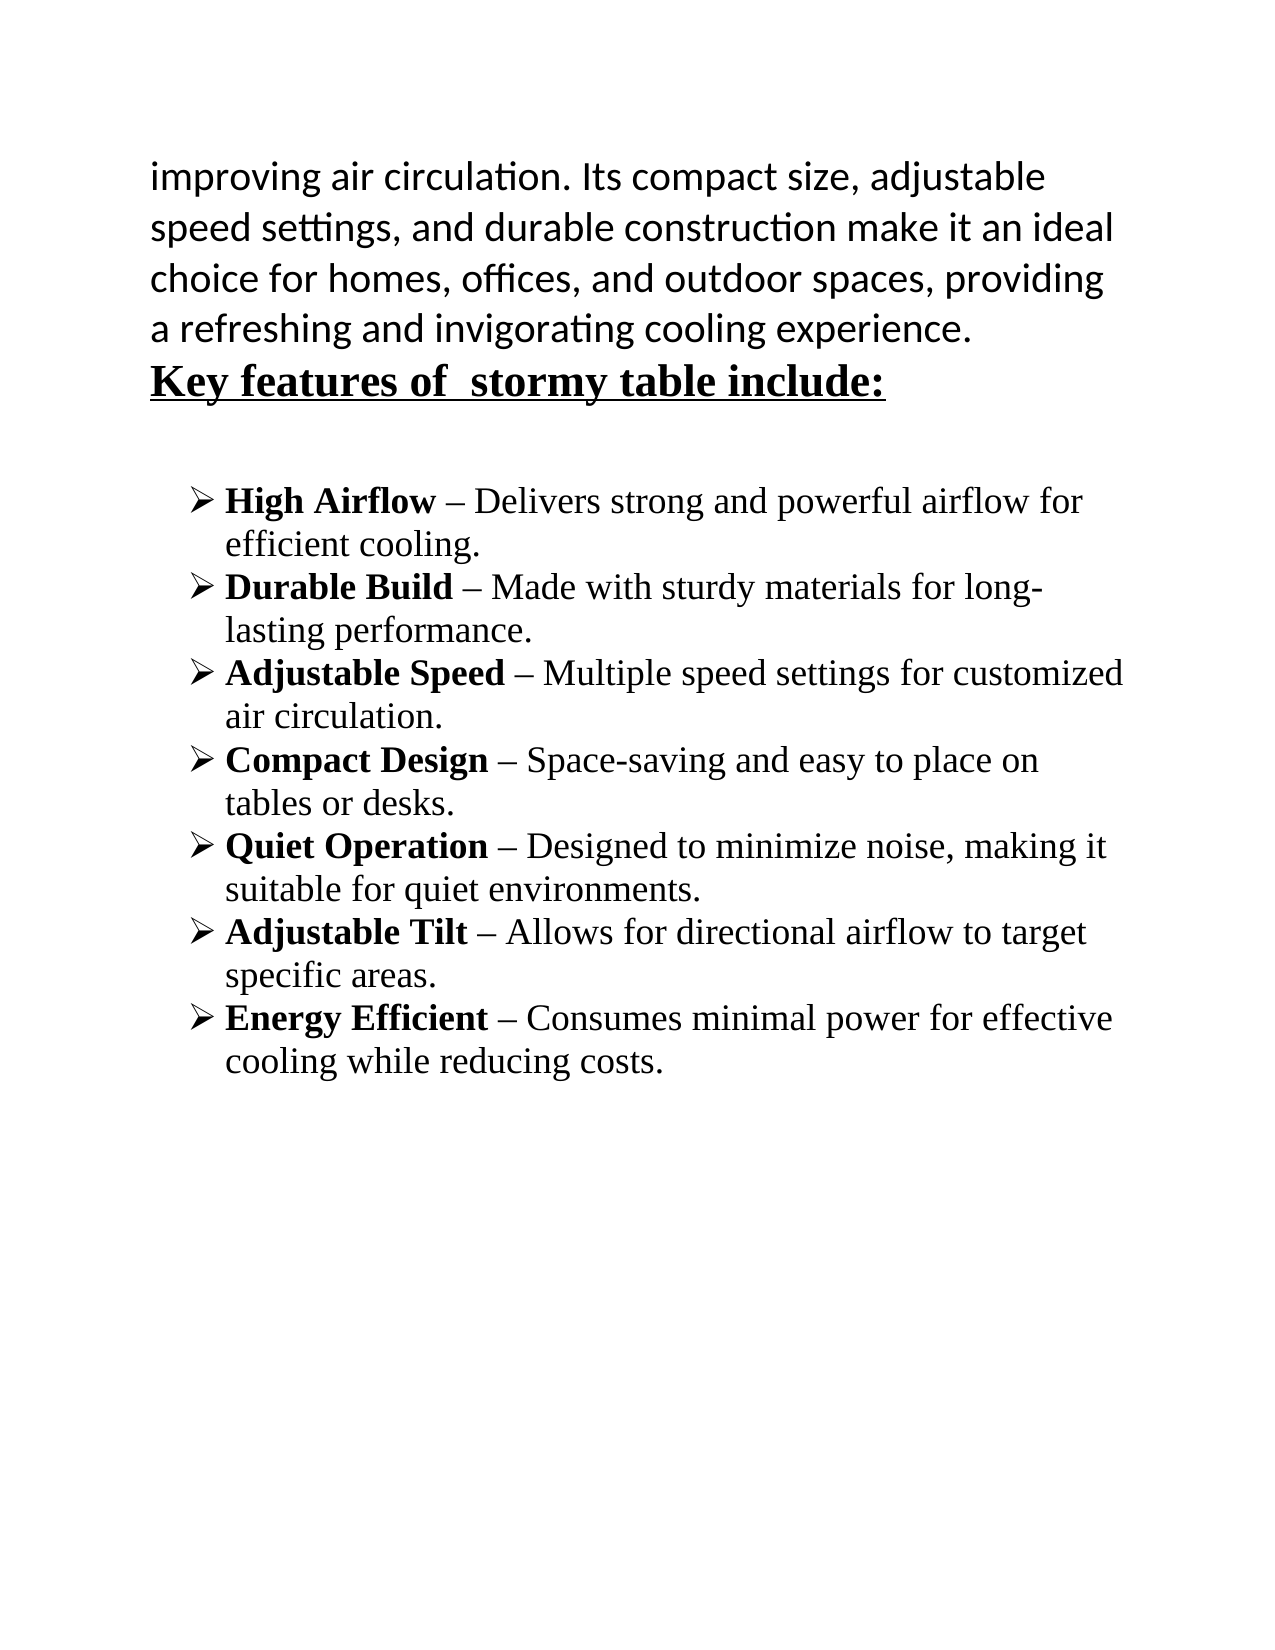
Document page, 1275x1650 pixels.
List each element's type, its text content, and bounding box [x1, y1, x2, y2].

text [150, 150, 1125, 353]
text Key features of stormy table include: [150, 353, 1125, 406]
list Energy Efficient – Consumes minimal power for effective cooling while reducing costs. [187, 996, 1125, 1082]
list Durable Build – Made with sturdy materials for long-lasting performance. [187, 564, 1125, 651]
list Compact Design – Space-saving and easy to place on tables or desks. [187, 737, 1125, 823]
list Adjustable Tilt – Allows for directional airflow to target specific areas. [187, 909, 1125, 996]
list Adjustable Speed – Multiple speed settings for customized air circulation. [187, 651, 1125, 737]
list High Airflow – Delivers strong and powerful airflow for efficient cooling. [187, 478, 1125, 564]
list Quiet Operation – Designed to minimize noise, making it suitable for quiet environments. [187, 823, 1125, 909]
